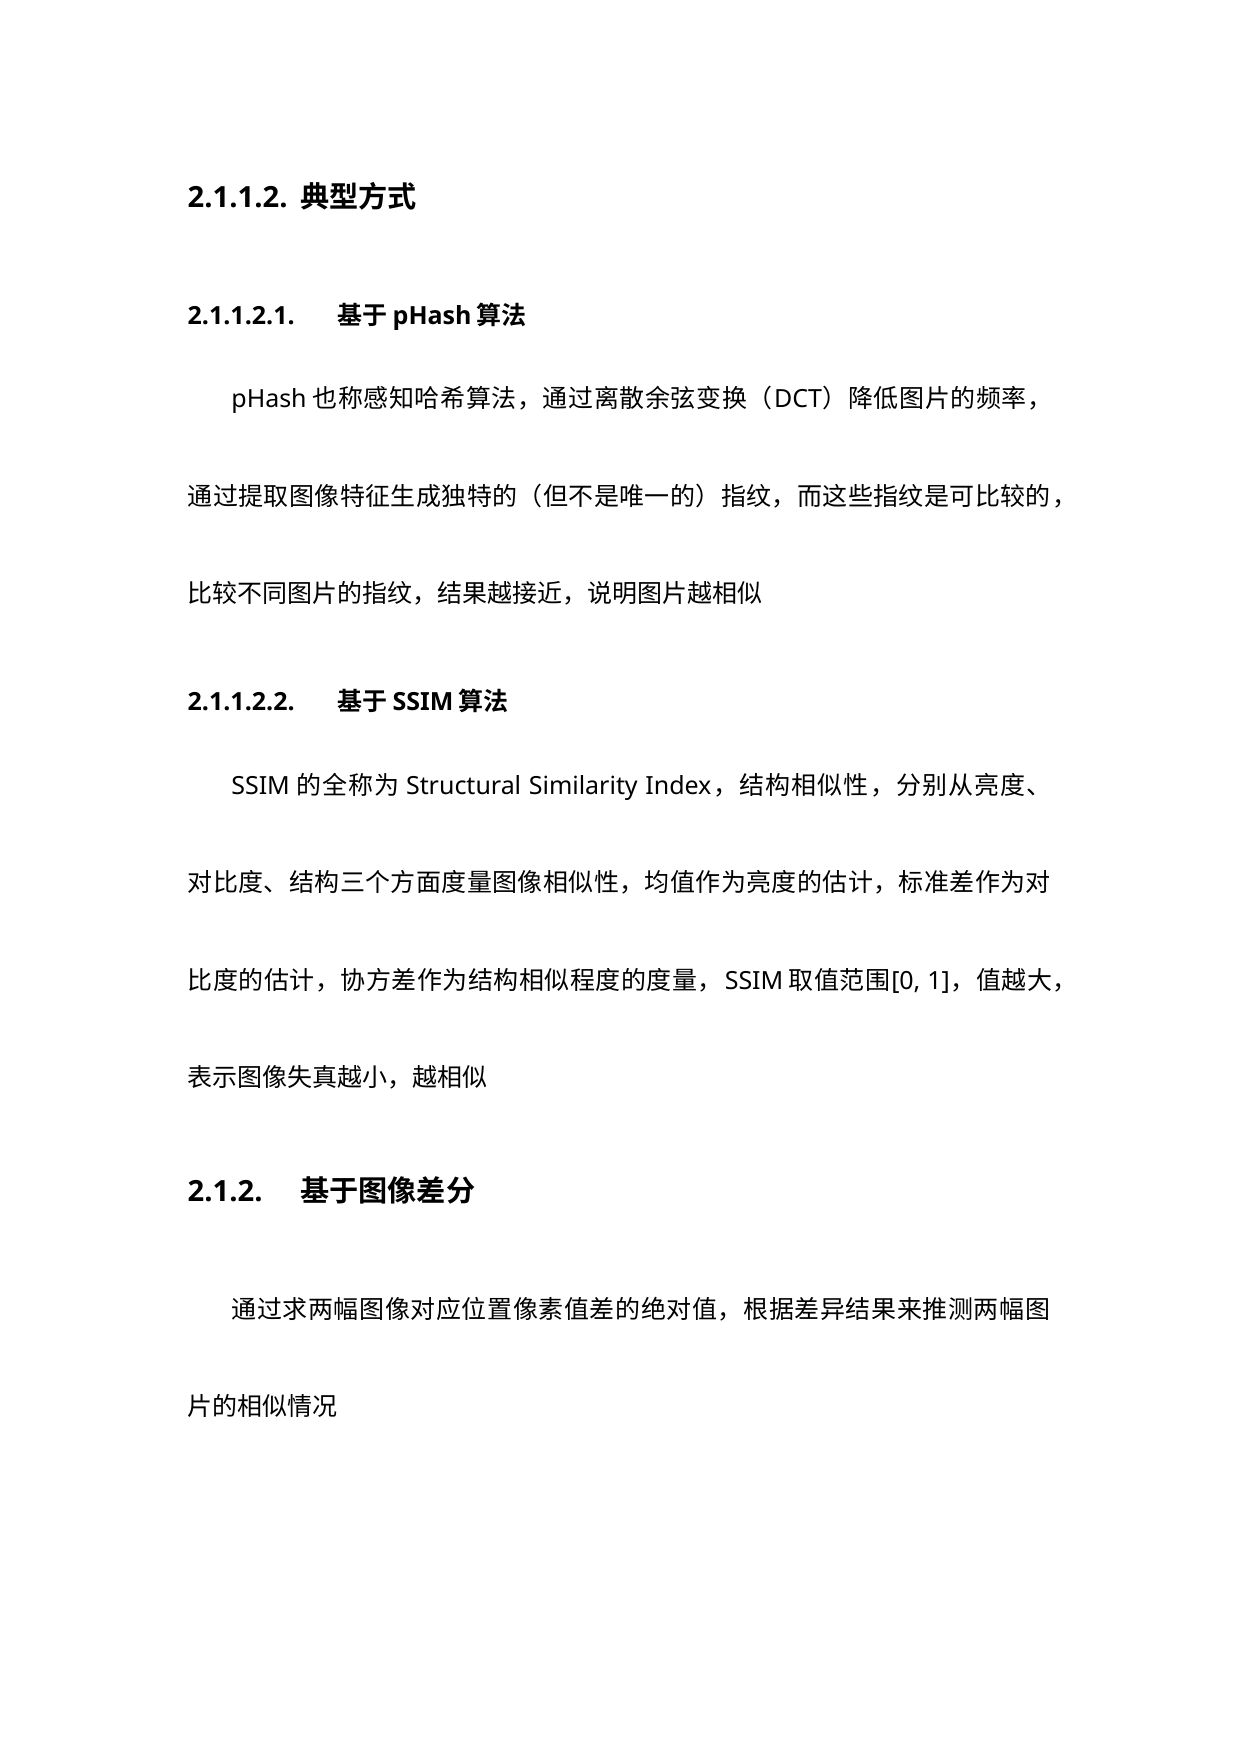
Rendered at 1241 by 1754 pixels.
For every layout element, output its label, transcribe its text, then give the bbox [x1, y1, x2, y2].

text 通过求两幅图像对应位置像素值差的绝对值，根据差异结果来推测两幅图片的相似情况 [187, 1275, 1053, 1437]
text pHash也称感知哈希算法，通过离散余弦变换（DCT）降低图片的频率，通过提取图像特征生成独特的（但不是唯一的）指纹，而这些指纹是可比较的，比较不同图片的指纹，结果越接近，说明图片越相似 [187, 364, 1053, 624]
text SSIM的全称为Structural Similarity Index，结构相似性，分别从亮度、对比度、结构三个方面度量图像相似性，均值作为亮度的估计，标准差作为对比度的估计，协方差作为结构相似程度的度量，SSIM取值范围[0, 1]，值越大，表示图像失真越小，越相似 [187, 751, 1053, 1108]
subtitle 基于图像差分 [187, 1156, 1053, 1221]
subtitle 基于SSIM算法 [187, 667, 1053, 732]
subtitle 基于pHash算法 [187, 281, 1053, 346]
subtitle 典型方式 [187, 162, 1053, 227]
